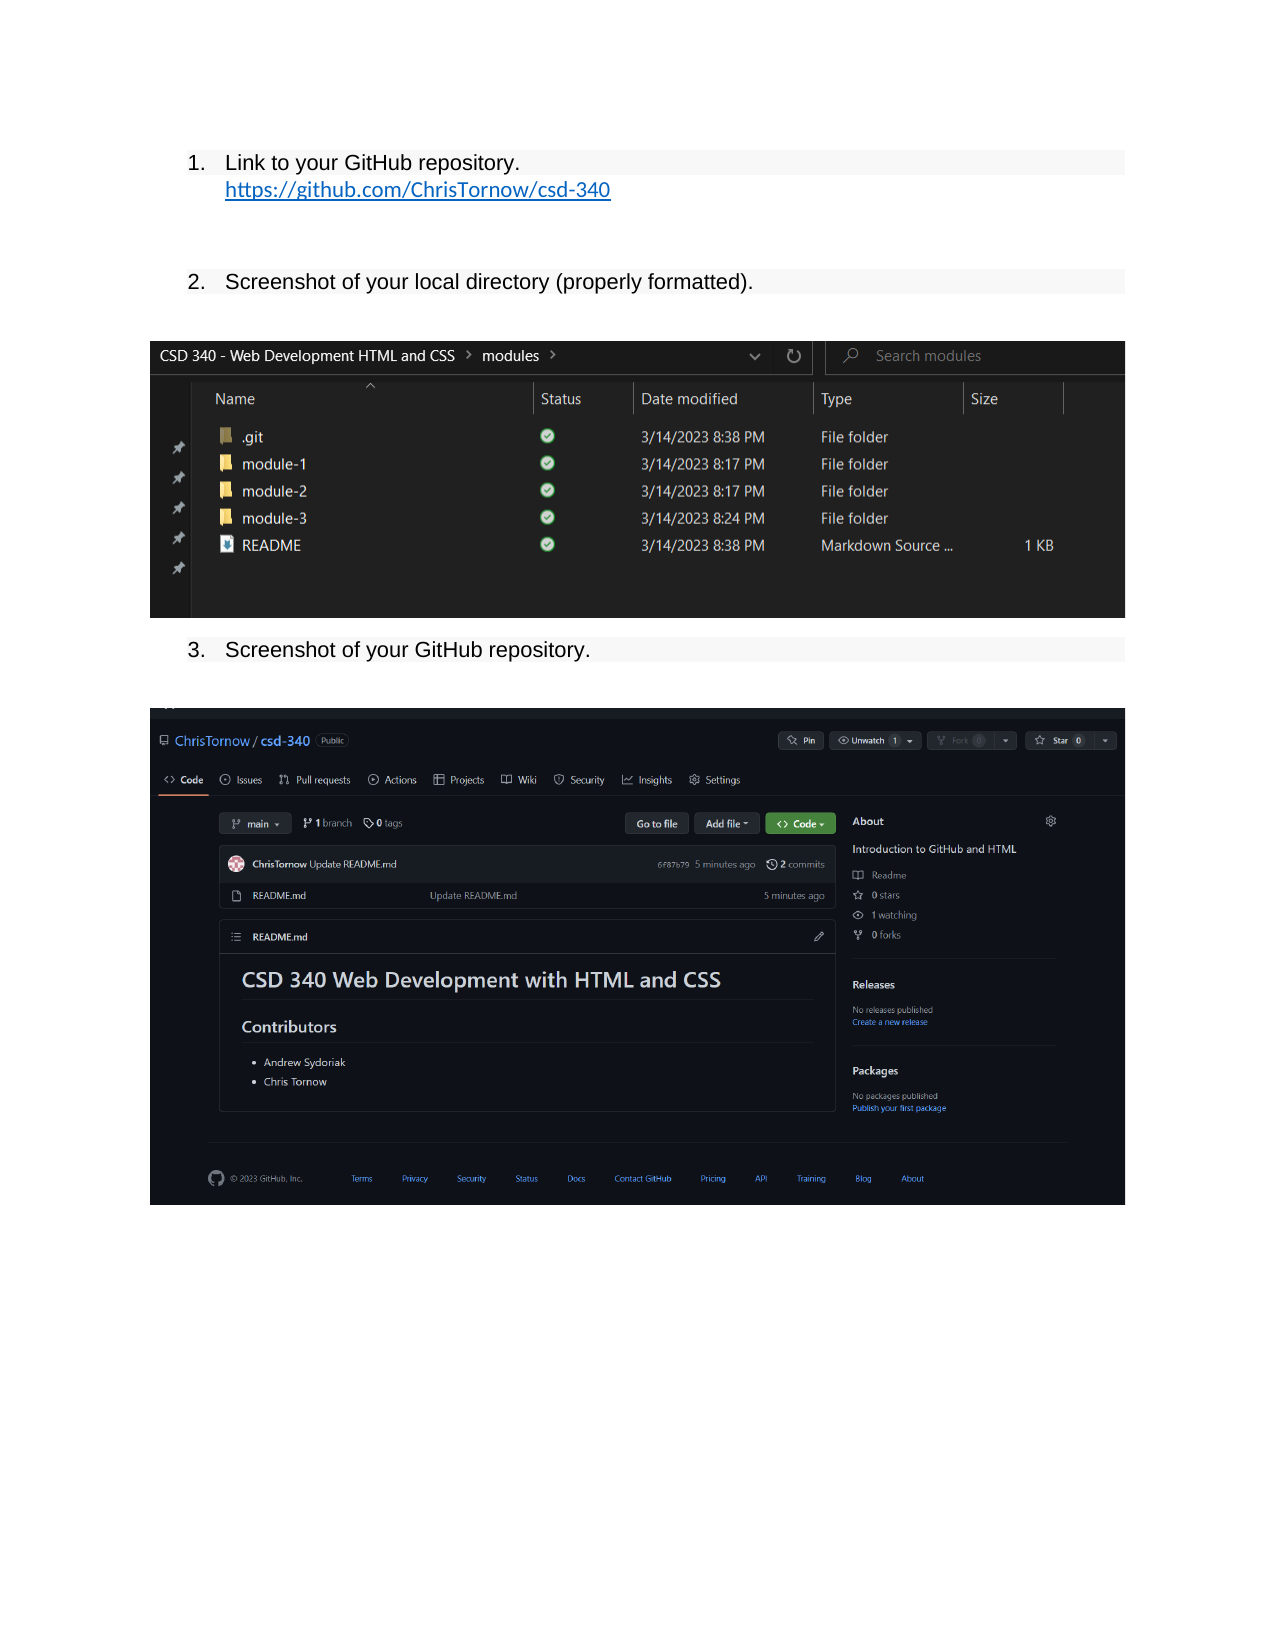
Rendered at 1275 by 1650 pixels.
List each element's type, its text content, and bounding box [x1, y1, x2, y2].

list Screenshot of your local directory (properly formatted). [187, 269, 1125, 294]
list Link to your GitHub repository. [187, 150, 1125, 175]
text https://github.com/ChrisTornow/csd-340 [150, 175, 1125, 203]
list Screenshot of your GitHub repository. [187, 637, 1125, 662]
picture [150, 341, 1125, 618]
picture [150, 708, 1125, 1205]
